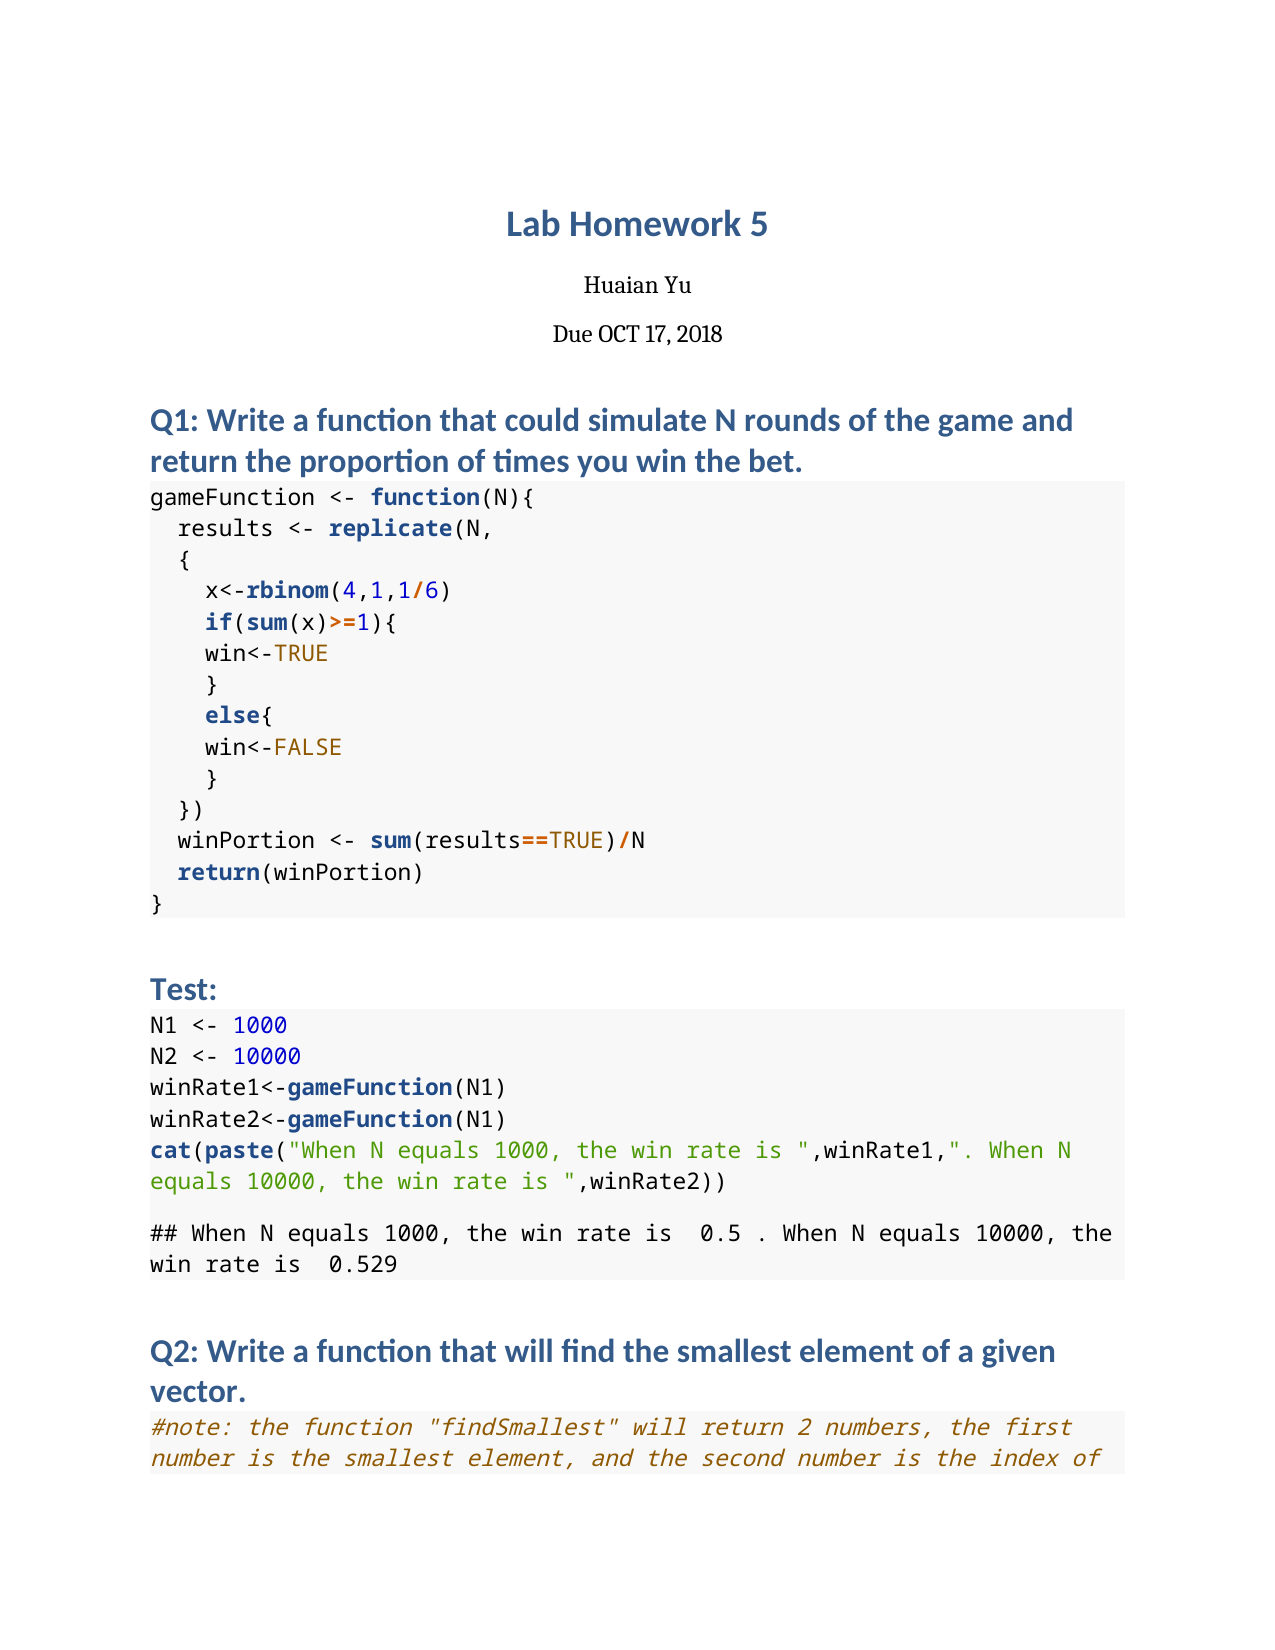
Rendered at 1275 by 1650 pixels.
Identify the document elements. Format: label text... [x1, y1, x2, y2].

text ## When N equals 1000, the win rate is 0.5 . When N equals 10000, the win rate is 0.529 [150, 1217, 1125, 1280]
text gameFunction <- function(N){ results <- replicate(N, { x<-rbinom(4,1,1/6) if(sum(x)>=1){ win<-TRUE } else{ win<-FALSE } }) winPortion <- sum(results==TRUE)/N return(winPortion) } [164, 481, 1125, 918]
text N1 <- 1000 N2 <- 10000 winRate1<-gameFunction(N1) winRate2<-gameFunction(N1) cat(paste("When N equals 1000, the win rate is ",winRate1,". When N equals 10000, the win rate is ",winRate2)) [287, 1009, 1125, 1196]
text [150, 1411, 1125, 1474]
text Huaian Yu [150, 271, 1125, 299]
text Due OCT 17, 2018 [150, 320, 1125, 349]
subtitle Test: [150, 968, 1125, 1009]
title Lab Homework 5 [150, 200, 1125, 246]
subtitle Q1: Write a function that could simulate N rounds of the game and return the proportion of times you win the bet. [150, 399, 1125, 481]
subtitle Q2: Write a function that will find the smallest element of a given vector. [150, 1330, 1125, 1411]
